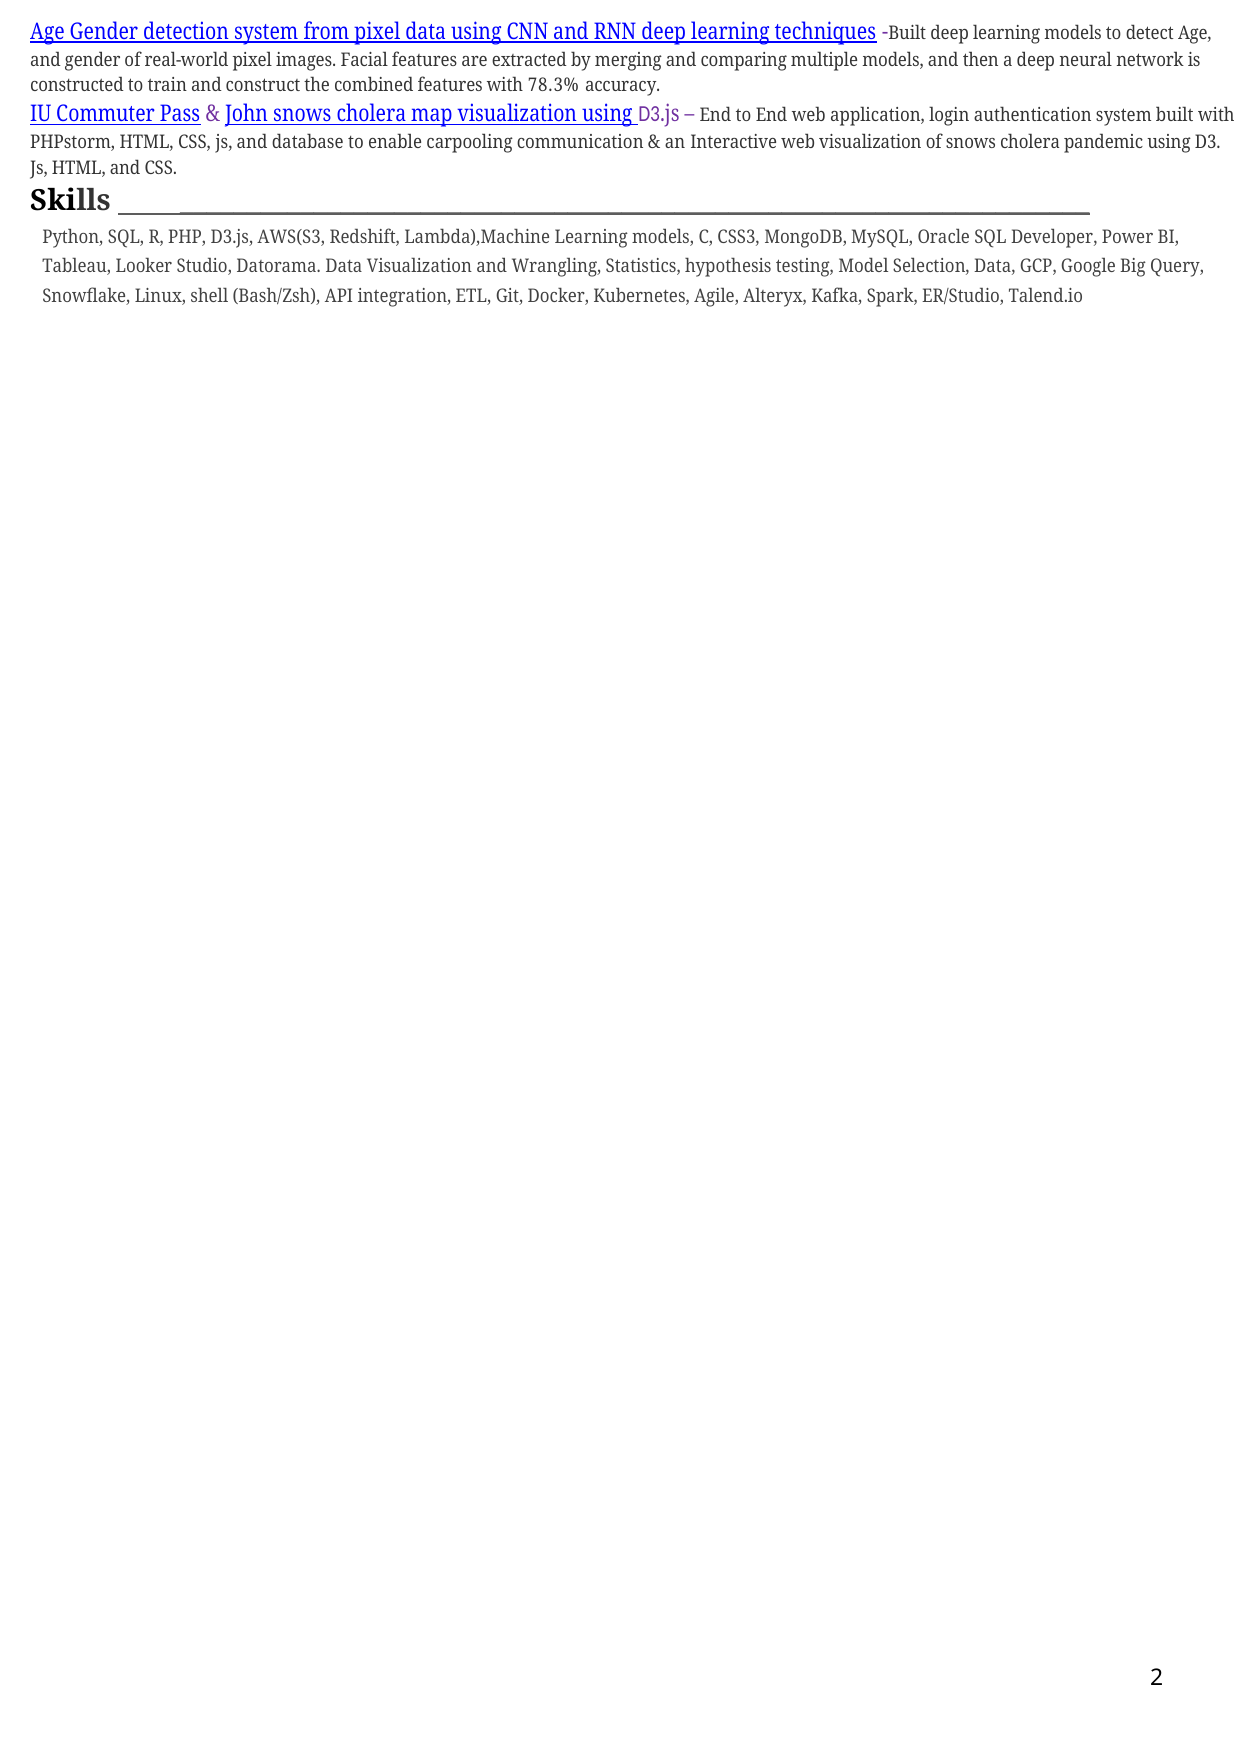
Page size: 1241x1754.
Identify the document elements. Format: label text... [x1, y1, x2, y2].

subtitle Skills ____________________________________________________________________ [30, 179, 1240, 219]
text IU Commuter Pass & John snows cholera map visualization using D3.js – End to End web application, login authentication system built with PHPstorm, HTML, CSS, js, and database to enable carpooling communication & an Interactive web visualization of snows cholera pandemic using D3. Js, HTML, and CSS. [30, 97, 1240, 179]
text Age Gender detection system from pixel data using CNN and RNN deep learning techniques -Built deep learning models to detect Age, and gender of real-world pixel images. Facial features are extracted by merging and comparing multiple models, and then a deep neural network is constructed to train and construct the combined features with 78.3% accuracy. [30, 15, 1240, 97]
text Python, SQL, R, PHP, D3.js, AWS(S3, Redshift, Lambda),Machine Learning models, C, CSS3, MongoDB, MySQL, Oracle SQL Developer, Power BI, Tableau, Looker Studio, Datorama. Data Visualization and Wrangling, Statistics, hypothesis testing, Model Selection, Data, GCP, Google Big Query, Snowflake, Linux, shell (Bash/Zsh), API integration, ETL, Git, Docker, Kubernetes, Agile, Alteryx, Kafka, Spark, ER/Studio, Talend.io [42, 223, 1240, 307]
